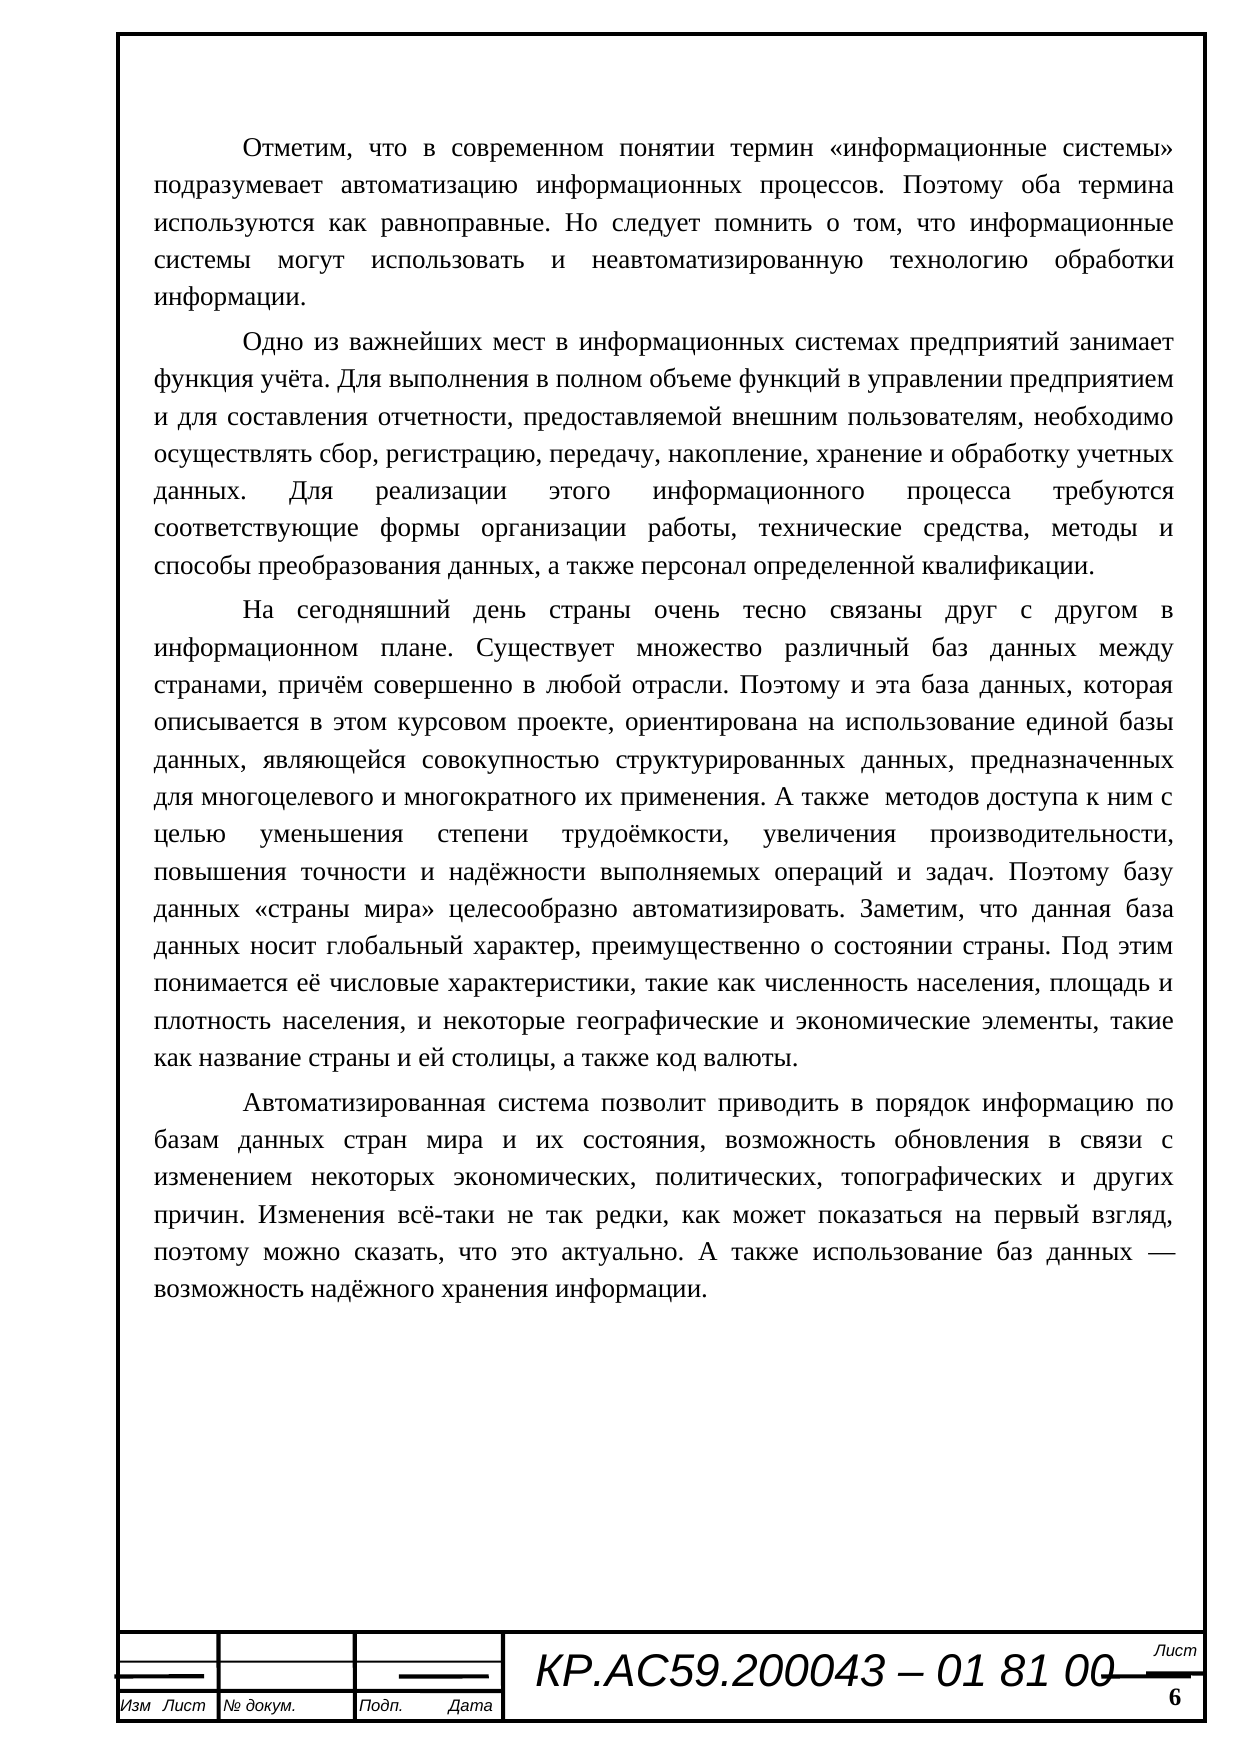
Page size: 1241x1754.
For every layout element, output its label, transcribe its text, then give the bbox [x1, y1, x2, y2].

text На сегодняшний день страны очень тесно связаны друг с другом в информационном плане. Существует множество различный баз данных между странами, причём совершенно в любой отрасли. Поэтому и эта база данных, которая описывается в этом курсовом проекте, ориентирована на использование единой базы данных, являющейся совокупностью структурированных данных, предназначенных для многоцелевого и многократного их применения. А также методов доступа к ним с целью уменьшения степени трудоёмкости, увеличения производительности, повышения точности и надёжности выполняемых операций и задач. Поэтому базу данных «страны мира» целесообразно автоматизировать. Заметим, что данная база данных носит глобальный характер, преимущественно о состоянии страны. Под этим понимается её числовые характеристики, такие как численность населения, площадь и плотность населения, и некоторые географические и экономические элементы, такие как название страны и ей столицы, а также код валюты. [153, 593, 1175, 1072]
text Автоматизированная система позволит приводить в порядок информацию по базам данных стран мира и их состояния, возможность обновления в связи с изменением некоторых экономических, политических, топографических и других причин. Изменения всё-таки не так редки, как может показаться на первый взгляд, поэтому можно сказать, что это актуально. А также использование баз данных — возможность надёжного хранения информации. [153, 1086, 1175, 1303]
text Отметим, что в современном понятии термин «информационные системы» подразумевает автоматизацию информационных процессов. Поэтому оба термина используются как равноправные. Но следует помнить о том, что информационные системы могут использовать и неавтоматизированную технологию обработки информации. [153, 131, 1175, 311]
text Одно из важнейших мест в информационных системах предприятий занимает функция учёта. Для выполнения в полном объеме функций в управлении предприятием и для составления отчетности, предоставляемой внешним пользователям, необходимо осуществлять сбор, регистрацию, передачу, накопление, хранение и обработку учетных данных. Для реализации этого информационного процесса требуются соответствующие формы организации работы, технические средства, методы и способы преобразования данных, а также персонал определенной квалификации. [153, 325, 1175, 580]
